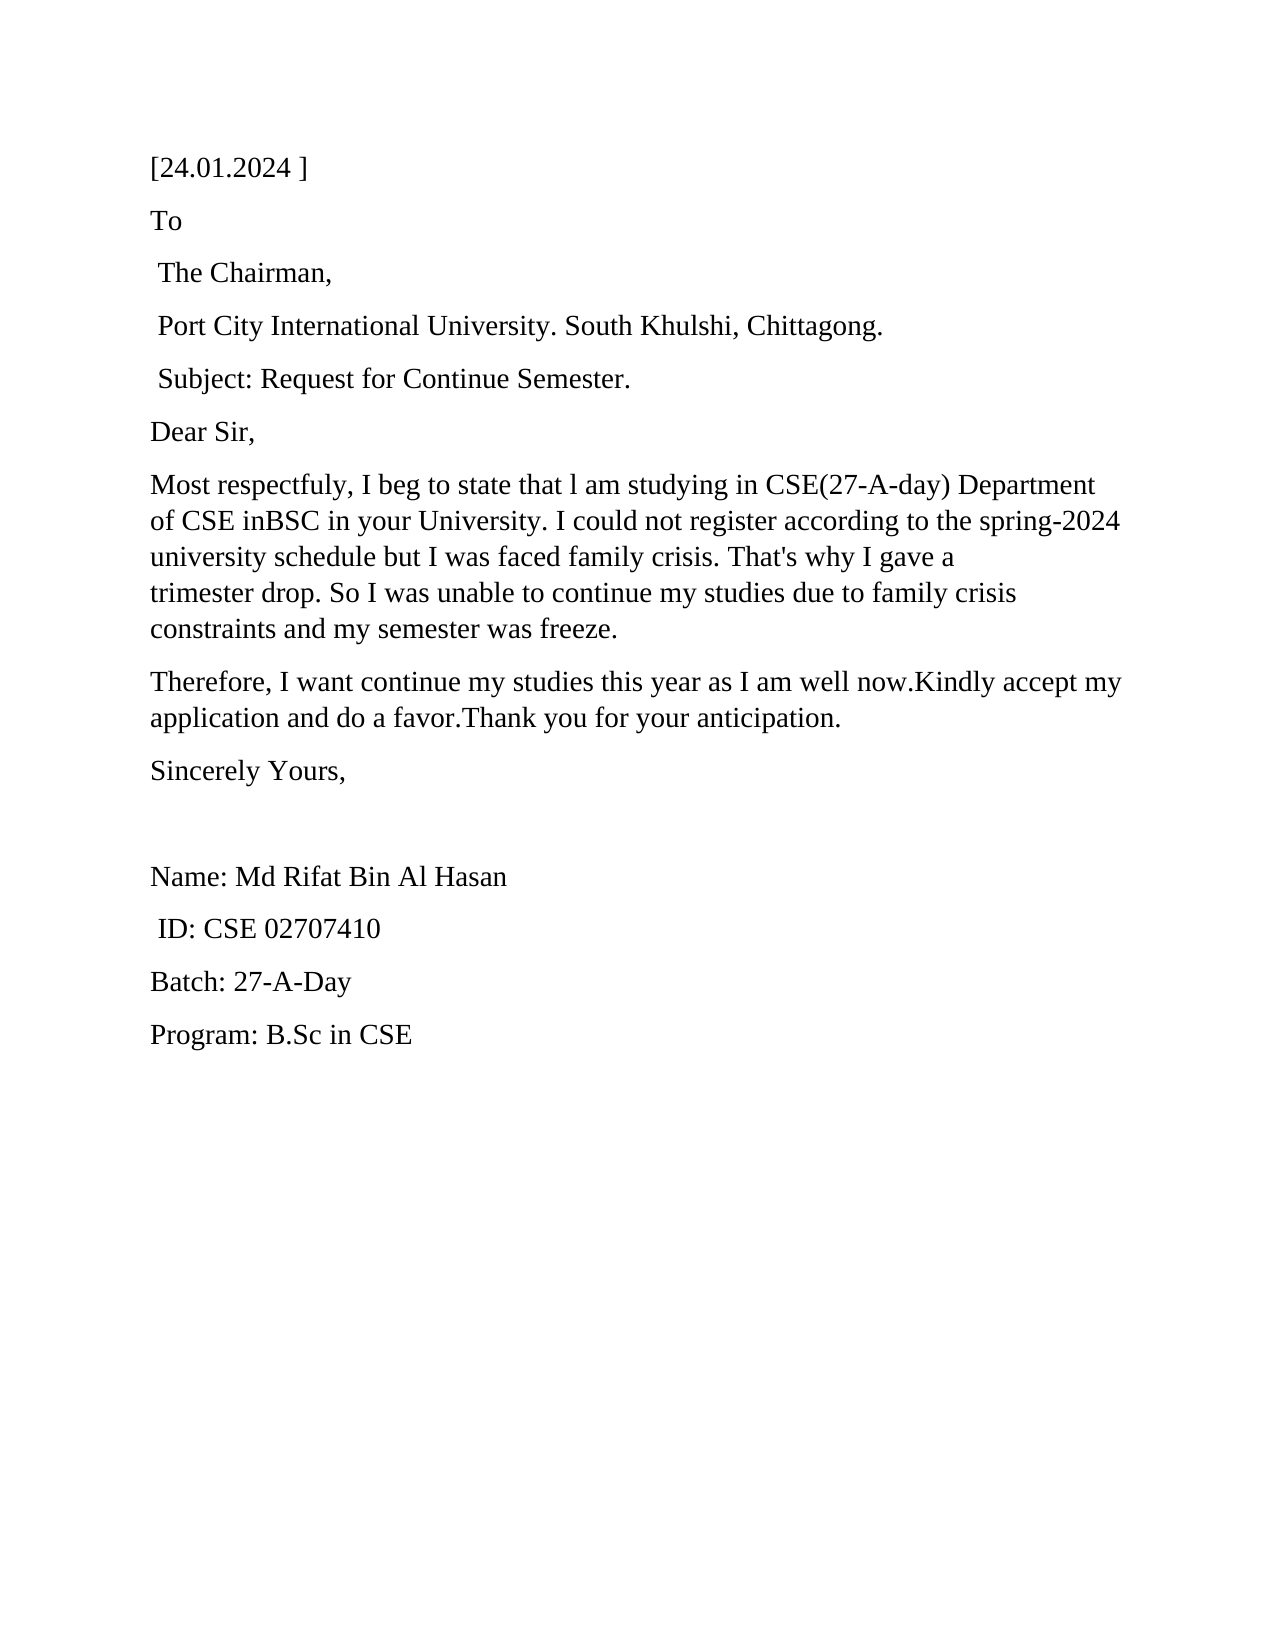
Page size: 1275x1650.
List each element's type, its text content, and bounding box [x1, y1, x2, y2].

text Therefore, I want continue my studies this year as I am well now.Kindly accept my application and do a favor.Thank you for your anticipation. [150, 664, 1125, 734]
text Subject: Request for Continue Semester. [150, 361, 1125, 395]
text To [150, 203, 1125, 236]
text Port City International University. South Khulshi, Chittagong. [150, 308, 1125, 342]
text Batch: 27-A-Day [150, 964, 1125, 998]
text Sincerely Yours, [150, 753, 1125, 787]
text Name: Md Rifat Bin Al Hasan [150, 859, 1125, 892]
text [24.01.2024 ] [150, 150, 1125, 183]
text ID: CSE 02707410 [150, 912, 1125, 945]
text Program: B.Sc in CSE [150, 1017, 1125, 1051]
text Most respectfuly, I beg to state that l am studying in CSE(27-A-day) Department of CSE inBSC in your University. I could not register according to the spring-2024 university schedule but I was faced family crisis. That's why I gave a trimester drop. So I was unable to continue my studies due to family crisis constraints and my semester was freeze. [150, 467, 1125, 645]
text The Chairman, [150, 256, 1125, 289]
text Dear Sir, [150, 414, 1125, 448]
